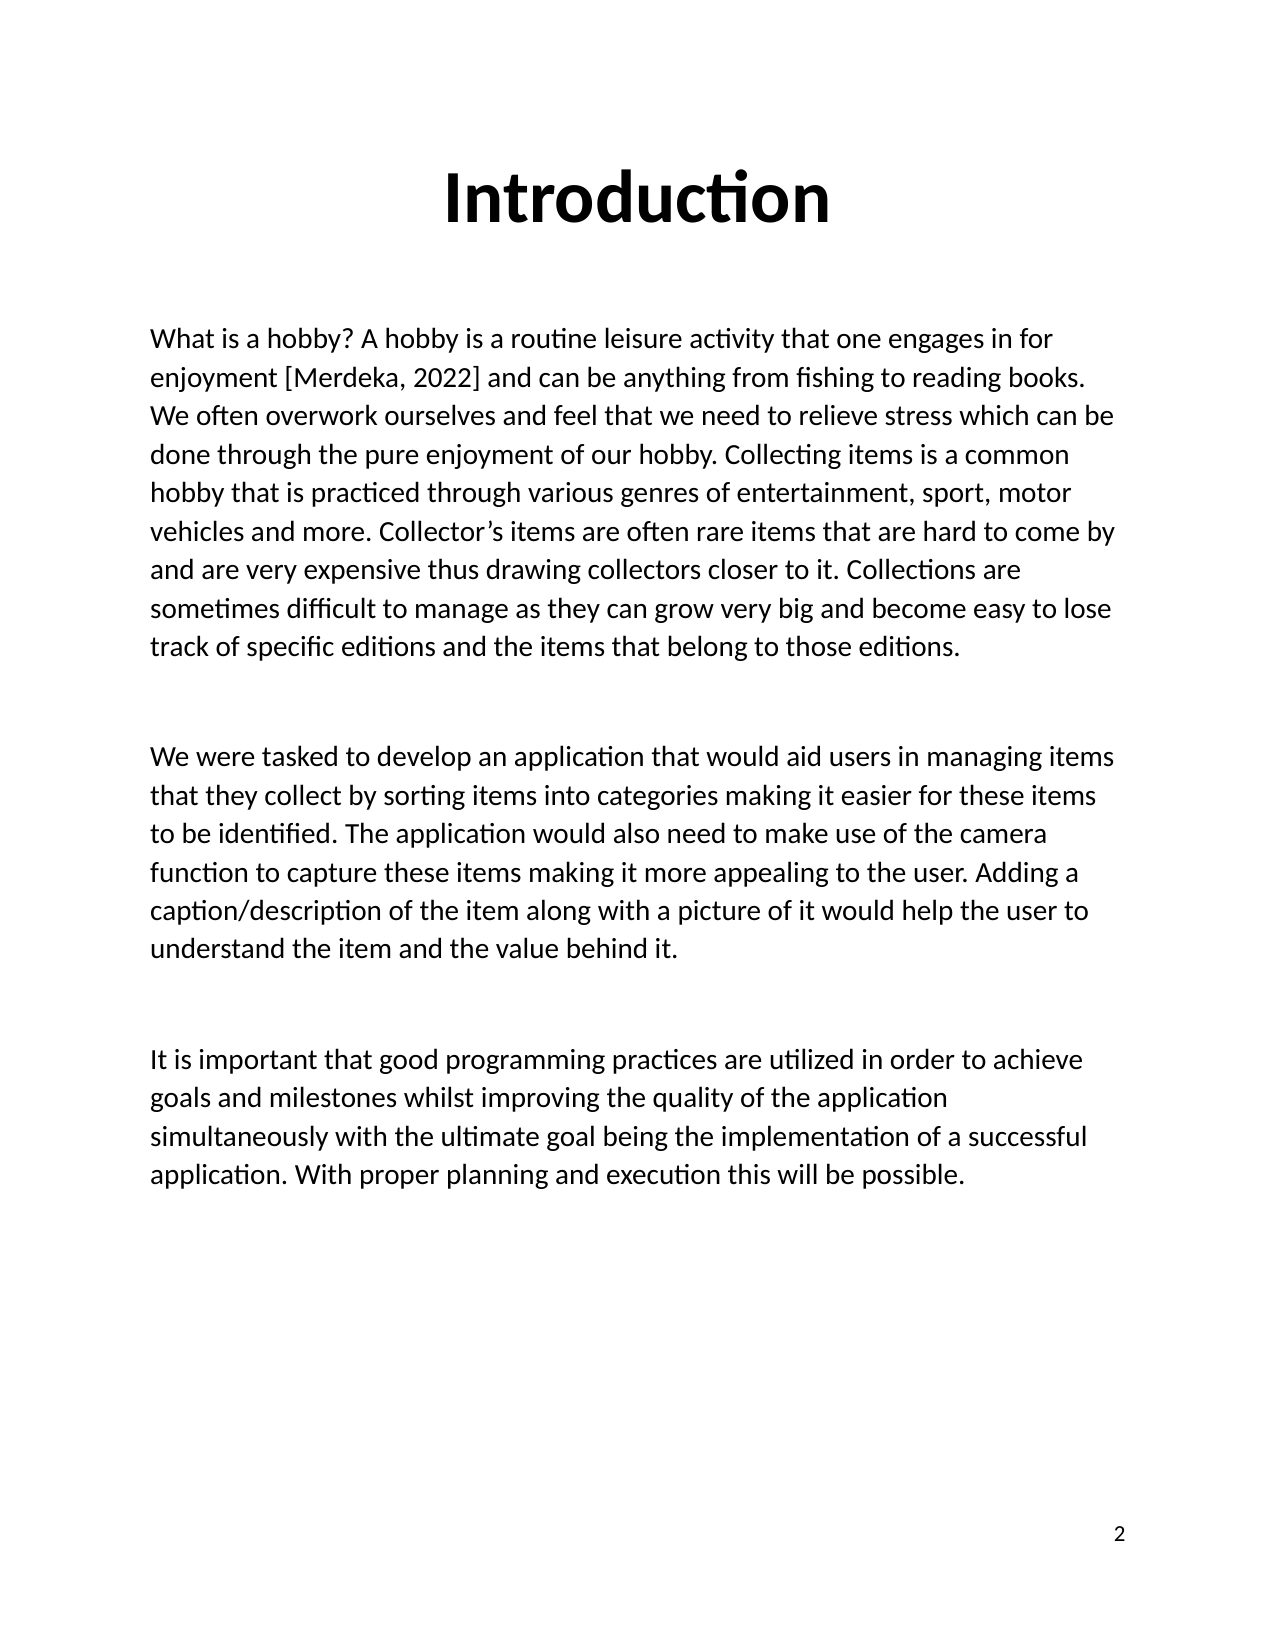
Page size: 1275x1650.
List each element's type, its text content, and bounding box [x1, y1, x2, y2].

text We were tasked to develop an application that would aid users in managing items that they collect by sorting items into categories making it easier for these items to be identified. The application would also need to make use of the camera function to capture these items making it more appealing to the user. Adding a caption/description of the item along with a picture of it would help the user to understand the item and the value behind it. [150, 738, 1125, 966]
text Introduction [150, 150, 1125, 242]
text It is important that good programming practices are utilized in order to achieve goals and milestones whilst improving the quality of the application simultaneously with the ultimate goal being the implementation of a successful application. With proper planning and execution this will be possible. [150, 1041, 1125, 1192]
text What is a hobby? A hobby is a routine leisure activity that one engages in for enjoyment [Merdeka, 2022] and can be anything from fishing to reading books. We often overwork ourselves and feel that we need to relieve stress which can be done through the pure enjoyment of our hobby. Collecting items is a common hobby that is practiced through various genres of entertainment, sport, motor vehicles and more. Collector’s items are often rare items that are hard to come by and are very expensive thus drawing collectors closer to it. Collections are sometimes difficult to manage as they can grow very big and become easy to lose track of specific editions and the items that belong to those editions. [150, 321, 1125, 664]
